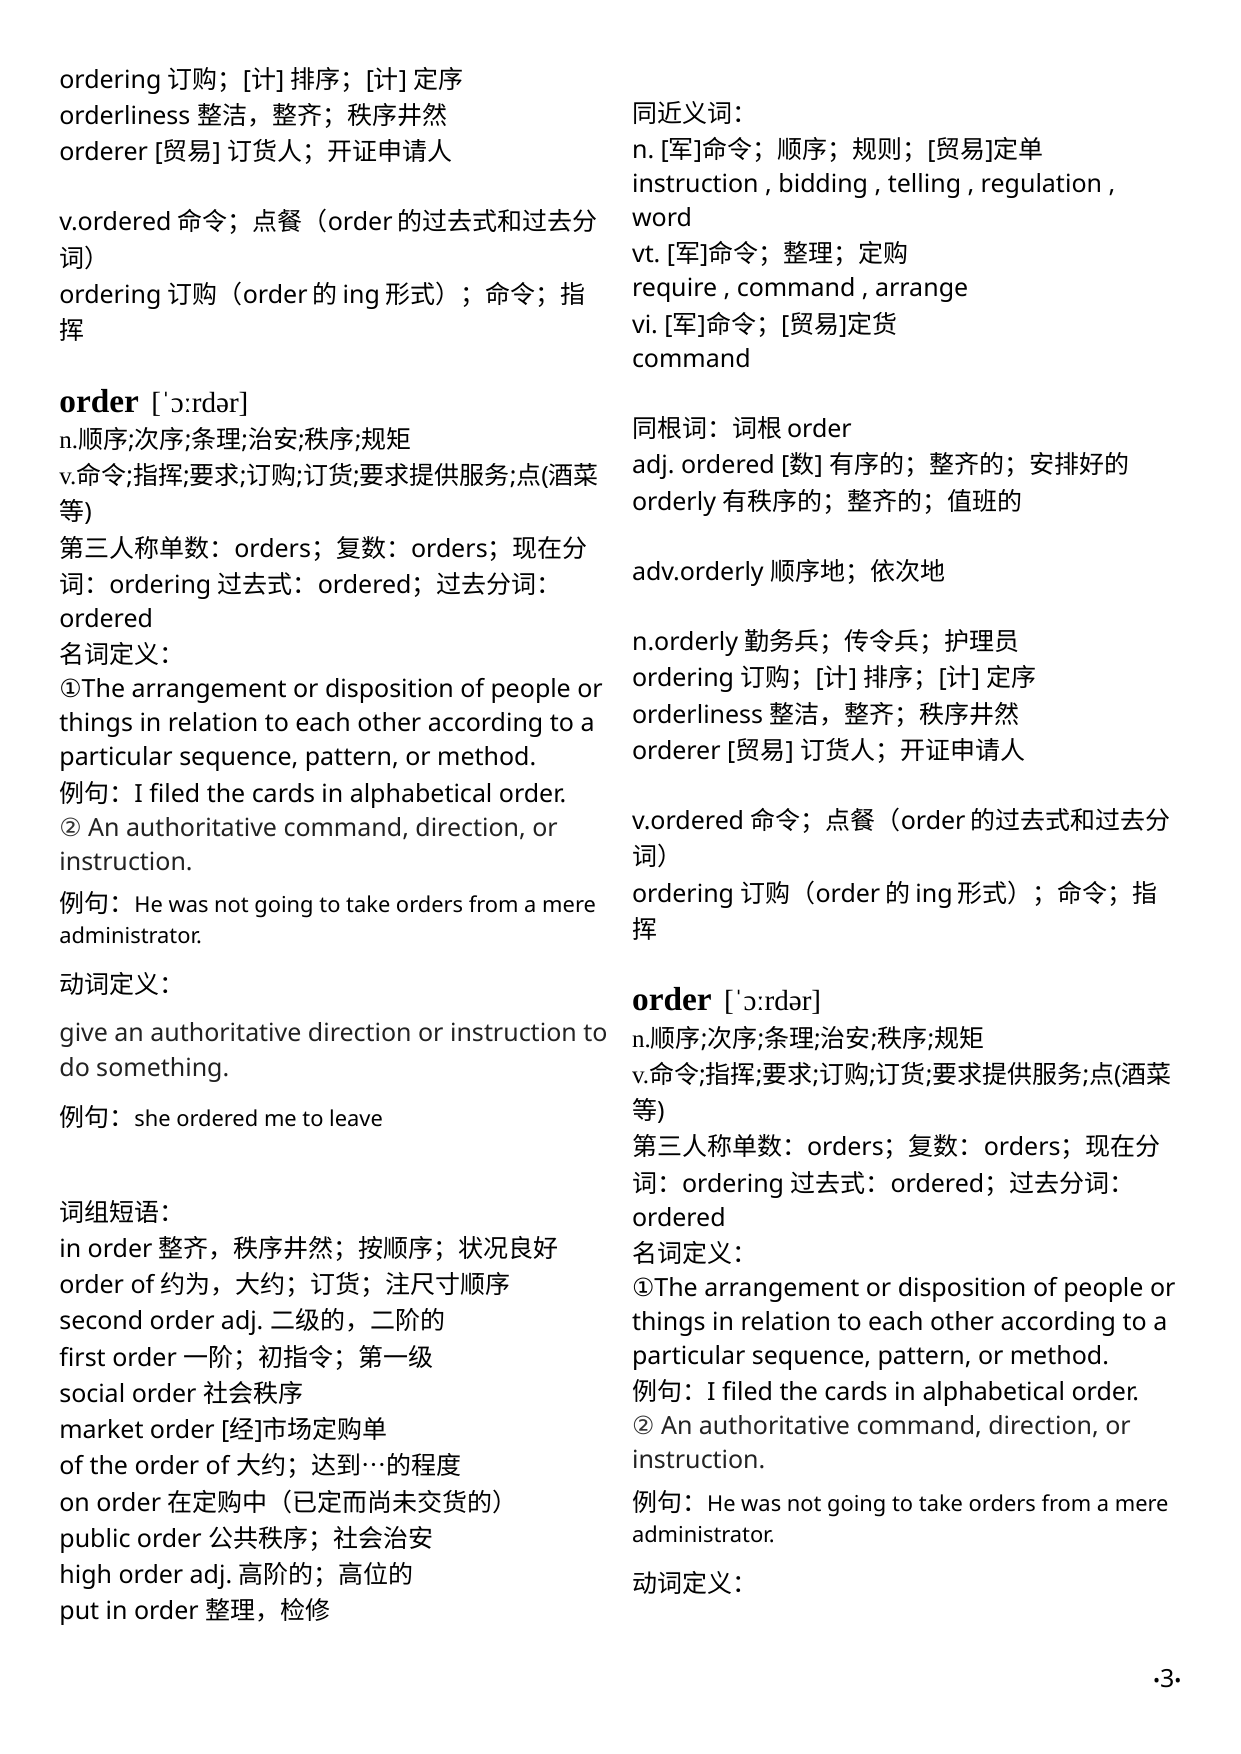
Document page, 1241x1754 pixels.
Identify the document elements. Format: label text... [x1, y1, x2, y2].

text 同近义词： [632, 93, 1181, 129]
text 例句：I filed the cards in alphabetical order. [632, 1372, 1181, 1408]
text market order [经]市场定购单 [59, 1409, 608, 1446]
text ordering 订购（order的ing形式）；命令；指挥 [632, 873, 1181, 946]
text v.ordered 命令；点餐（order的过去式和过去分词） [632, 801, 1181, 873]
text 名词定义： [59, 634, 608, 671]
text ordering 订购；[计] 排序；[计] 定序 [632, 658, 1181, 694]
text 例句：He was not going to take orders from a mere administrator. [59, 884, 608, 950]
text adj. ordered [数] 有序的；整齐的；安排好的 [632, 445, 1181, 481]
text 例句：He was not going to take orders from a mere administrator. [632, 1482, 1181, 1548]
text order [ˈɔːrdər] [632, 980, 1181, 1018]
text ordering 订购；[计] 排序；[计] 定序 [59, 59, 608, 95]
text ordering 订购（order的ing形式）；命令；指挥 [59, 274, 608, 347]
text order of 约为，大约；订货；注尺寸顺序 [59, 1264, 608, 1301]
text high order adj. 高阶的；高位的 [59, 1554, 608, 1591]
text orderer [贸易] 订货人；开证申请人 [632, 730, 1181, 767]
text 第三人称单数：orders；复数：orders；现在分词：ordering 过去式：ordered；过去分词：ordered [59, 528, 608, 634]
text adv.orderly 顺序地；依次地 [632, 551, 1181, 587]
text v.ordered 命令；点餐（order的过去式和过去分词） [59, 202, 608, 274]
text give an authoritative direction or instruction to do something. [59, 1015, 608, 1083]
text public order 公共秩序；社会治安 [59, 1518, 608, 1554]
text first order 一阶；初指令；第一级 [59, 1337, 608, 1373]
text instruction , bidding , telling , regulation , word [632, 166, 1181, 234]
text ② An authoritative command, direction, or instruction. [632, 1408, 1181, 1476]
text social order 社会秩序 [59, 1373, 608, 1409]
text 例句：I filed the cards in alphabetical order. [59, 773, 608, 809]
text 词组短语： [59, 1192, 608, 1228]
text orderer [贸易] 订货人；开证申请人 [59, 132, 608, 168]
text 动词定义： [632, 1563, 1181, 1599]
text order [ˈɔːrdər] [59, 381, 608, 419]
text ② An authoritative command, direction, or instruction. [59, 809, 608, 877]
text orderliness 整洁，整齐；秩序井然 [632, 694, 1181, 730]
text orderly 有秩序的；整齐的；值班的 [632, 481, 1181, 517]
text 例句：she ordered me to leave [59, 1098, 608, 1134]
text 同根词：词根order [632, 408, 1181, 445]
text n. [军]命令；顺序；规则；[贸易]定单 [632, 129, 1181, 166]
text 动词定义： [59, 964, 608, 1001]
text n.顺序;次序;条理;治安;秩序;规矩 v.命令;指挥;要求;订购;订货;要求提供服务;点(酒菜等) [632, 1018, 1181, 1127]
text vi. [军]命令；[贸易]定货 [632, 304, 1181, 340]
text second order adj. 二级的，二阶的 [59, 1301, 608, 1337]
text n.orderly 勤务兵；传令兵；护理员 [632, 622, 1181, 658]
text 第三人称单数：orders；复数：orders；现在分词：ordering 过去式：ordered；过去分词：ordered [632, 1127, 1181, 1233]
text on order 在定购中（已定而尚未交货的） [59, 1482, 608, 1518]
text ①The arrangement or disposition of people or things in relation to each other according to a particular sequence, pattern, or method. [632, 1269, 1181, 1372]
text command [632, 340, 1181, 374]
text put in order 整理，检修 [59, 1591, 608, 1627]
text n.顺序;次序;条理;治安;秩序;规矩 v.命令;指挥;要求;订购;订货;要求提供服务;点(酒菜等) [59, 419, 608, 528]
text orderliness 整洁，整齐；秩序井然 [59, 95, 608, 132]
text of the order of 大约；达到…的程度 [59, 1446, 608, 1482]
text ①The arrangement or disposition of people or things in relation to each other according to a particular sequence, pattern, or method. [59, 671, 608, 773]
text require , command , arrange [632, 270, 1181, 304]
text 名词定义： [632, 1233, 1181, 1269]
text in order 整齐，秩序井然；按顺序；状况良好 [59, 1228, 608, 1264]
text vt. [军]命令；整理；定购 [632, 234, 1181, 270]
